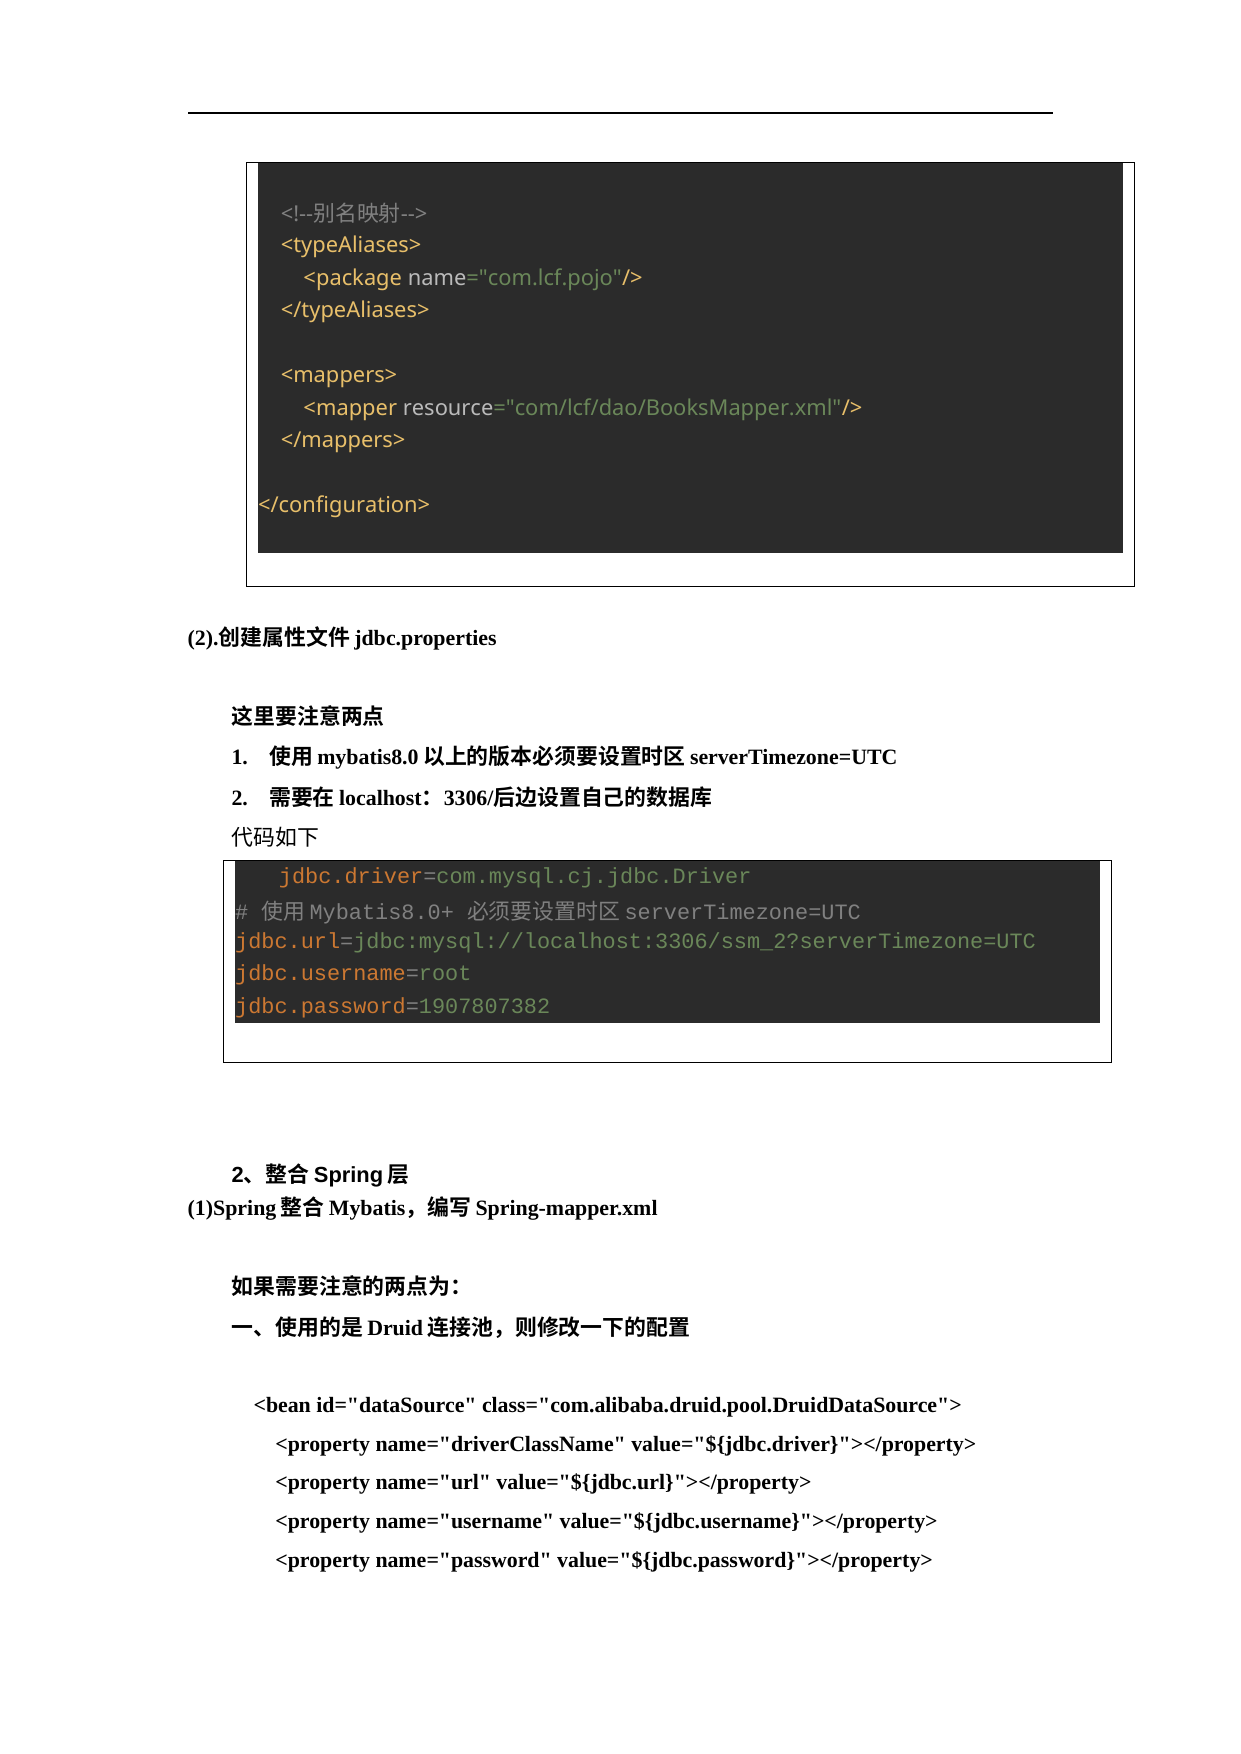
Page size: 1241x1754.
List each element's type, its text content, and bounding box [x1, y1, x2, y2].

text 一、使用的是Druid连接池，则修改一下的配置 [187, 1309, 1053, 1342]
text <property name="url" value="${jdbc.url}"></property> [187, 1466, 1053, 1498]
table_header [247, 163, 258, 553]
list 使用mybatis8.0以上的版本必须要设置时区serverTimezone=UTC [231, 739, 1053, 771]
text <property name="driverClassName" value="${jdbc.driver}"></property> [187, 1427, 1053, 1459]
text 如果需要注意的两点为： [187, 1269, 1053, 1301]
text 这里要注意两点 [187, 698, 1053, 731]
text <property name="password" value="${jdbc.password}"></property> [187, 1543, 1053, 1576]
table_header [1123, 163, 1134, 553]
text 代码如下 [187, 819, 1053, 852]
subtitle 2、整合Spring层 [231, 1157, 1053, 1189]
table_header jdbc.driver=com.mysql.cj.jdbc.Driver # 使用Mybatis8.0+ 必须要设置时区serverTimezone=UTC jdbc.url=jdbc:mysql://localhost:3306/ssm_2?serverTimezone=UTC jdbc.username=root jdbc.password=1907807382 [224, 861, 1111, 1062]
text <bean id="dataSource" class="com.alibaba.druid.pool.DruidDataSource"> [187, 1388, 1053, 1421]
text <property name="username" value="${jdbc.username}"></property> [187, 1504, 1053, 1537]
subtitle (1)Spring整合Mybatis，编写Spring-mapper.xml [187, 1189, 1053, 1222]
subtitle (2).创建属性文件jdbc.properties [187, 619, 1053, 652]
table_cell [247, 553, 1134, 586]
list 需要在localhost：3306/后边设置自己的数据库 [231, 779, 1053, 812]
